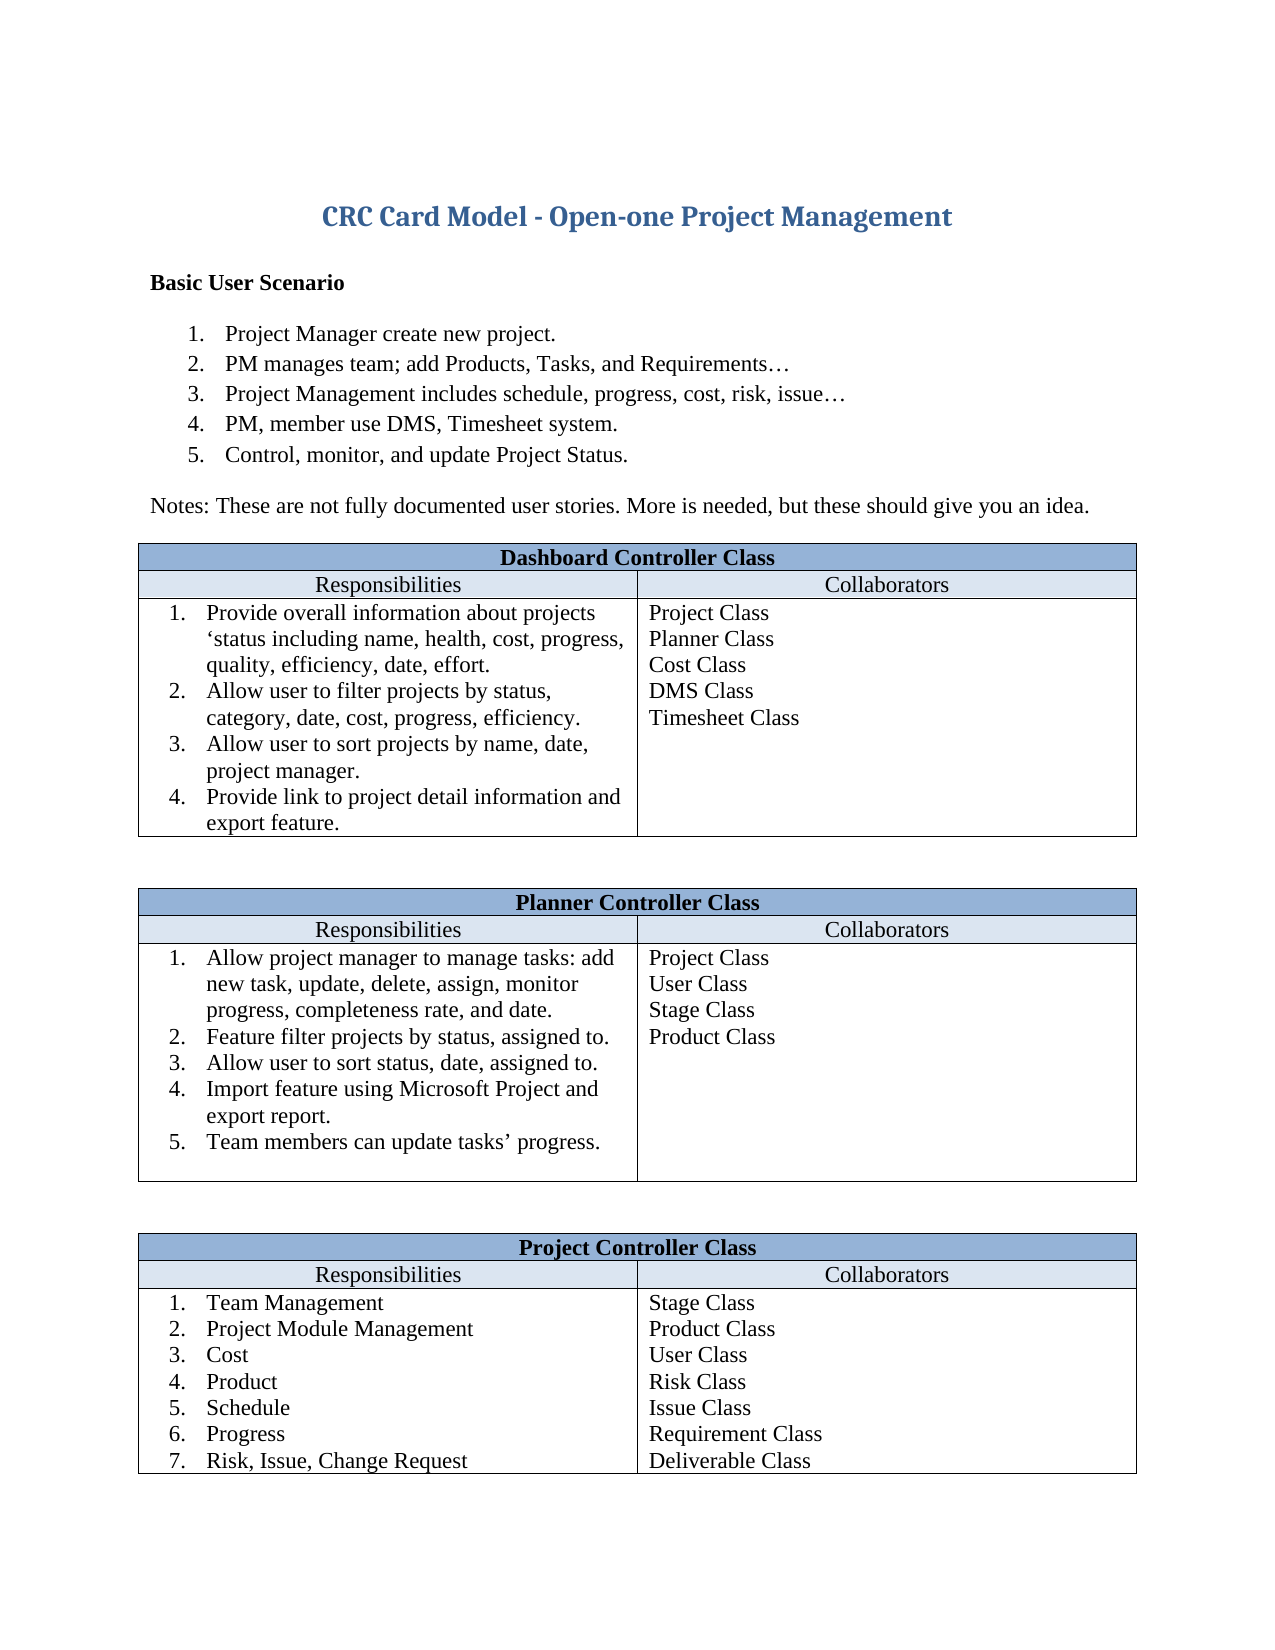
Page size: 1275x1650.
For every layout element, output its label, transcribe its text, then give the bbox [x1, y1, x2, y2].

table_header Dashboard Controller Class [139, 544, 1136, 570]
table_cell Collaborators [638, 916, 1136, 943]
table_cell Collaborators [638, 1261, 1136, 1288]
table_header Planner Controller Class [139, 889, 1136, 915]
table_cell Responsibilities [139, 916, 637, 943]
table_cell Provide overall information about projects ‘status including name, health, cost, progress, quality, efficiency, date, effort. Allow user to filter projects by status, category, date, cost, progress, efficiency. Allow user to sort projects by name, date, project manager. Provide link to project detail information and export feature. [139, 599, 637, 836]
list Control, monitor, and update Project Status. [187, 441, 1125, 467]
subtitle CRC Card Model - Open-one Project Management [150, 200, 1125, 233]
list PM manages team; add Products, Tasks, and Requirements… [187, 350, 1125, 376]
table_cell Responsibilities [139, 571, 637, 597]
text Basic User Scenario [150, 238, 1125, 295]
list Project Management includes schedule, progress, cost, risk, issue… [187, 380, 1125, 407]
table_cell Allow project manager to manage tasks: add new task, update, delete, assign, monitor progress, completeness rate, and date. Feature filter projects by status, assigned to. Allow user to sort status, date, assigned to. Import feature using Microsoft Project and export report. Team members can update tasks’ progress. [139, 944, 637, 1181]
table_cell Collaborators [638, 571, 1136, 597]
table_cell Team Management Project Module Management Cost Product Schedule Progress Risk, Issue, Change Request [139, 1289, 637, 1473]
table_cell Project Class Planner Class Cost Class DMS Class Timesheet Class [638, 599, 1136, 836]
table_cell Responsibilities [139, 1261, 637, 1288]
table_cell Project Class User Class Stage Class Product Class [638, 944, 1136, 1181]
list PM, member use DMS, Timesheet system. [187, 410, 1125, 437]
table_cell Stage Class Product Class User Class Risk Class Issue Class Requirement Class Deliverable Class [638, 1289, 1136, 1473]
list Project Manager create new project. [187, 320, 1125, 346]
text Notes: These are not fully documented user stories. More is needed, but these should give you an idea. [150, 492, 1125, 518]
table_header Project Controller Class [139, 1234, 1136, 1260]
